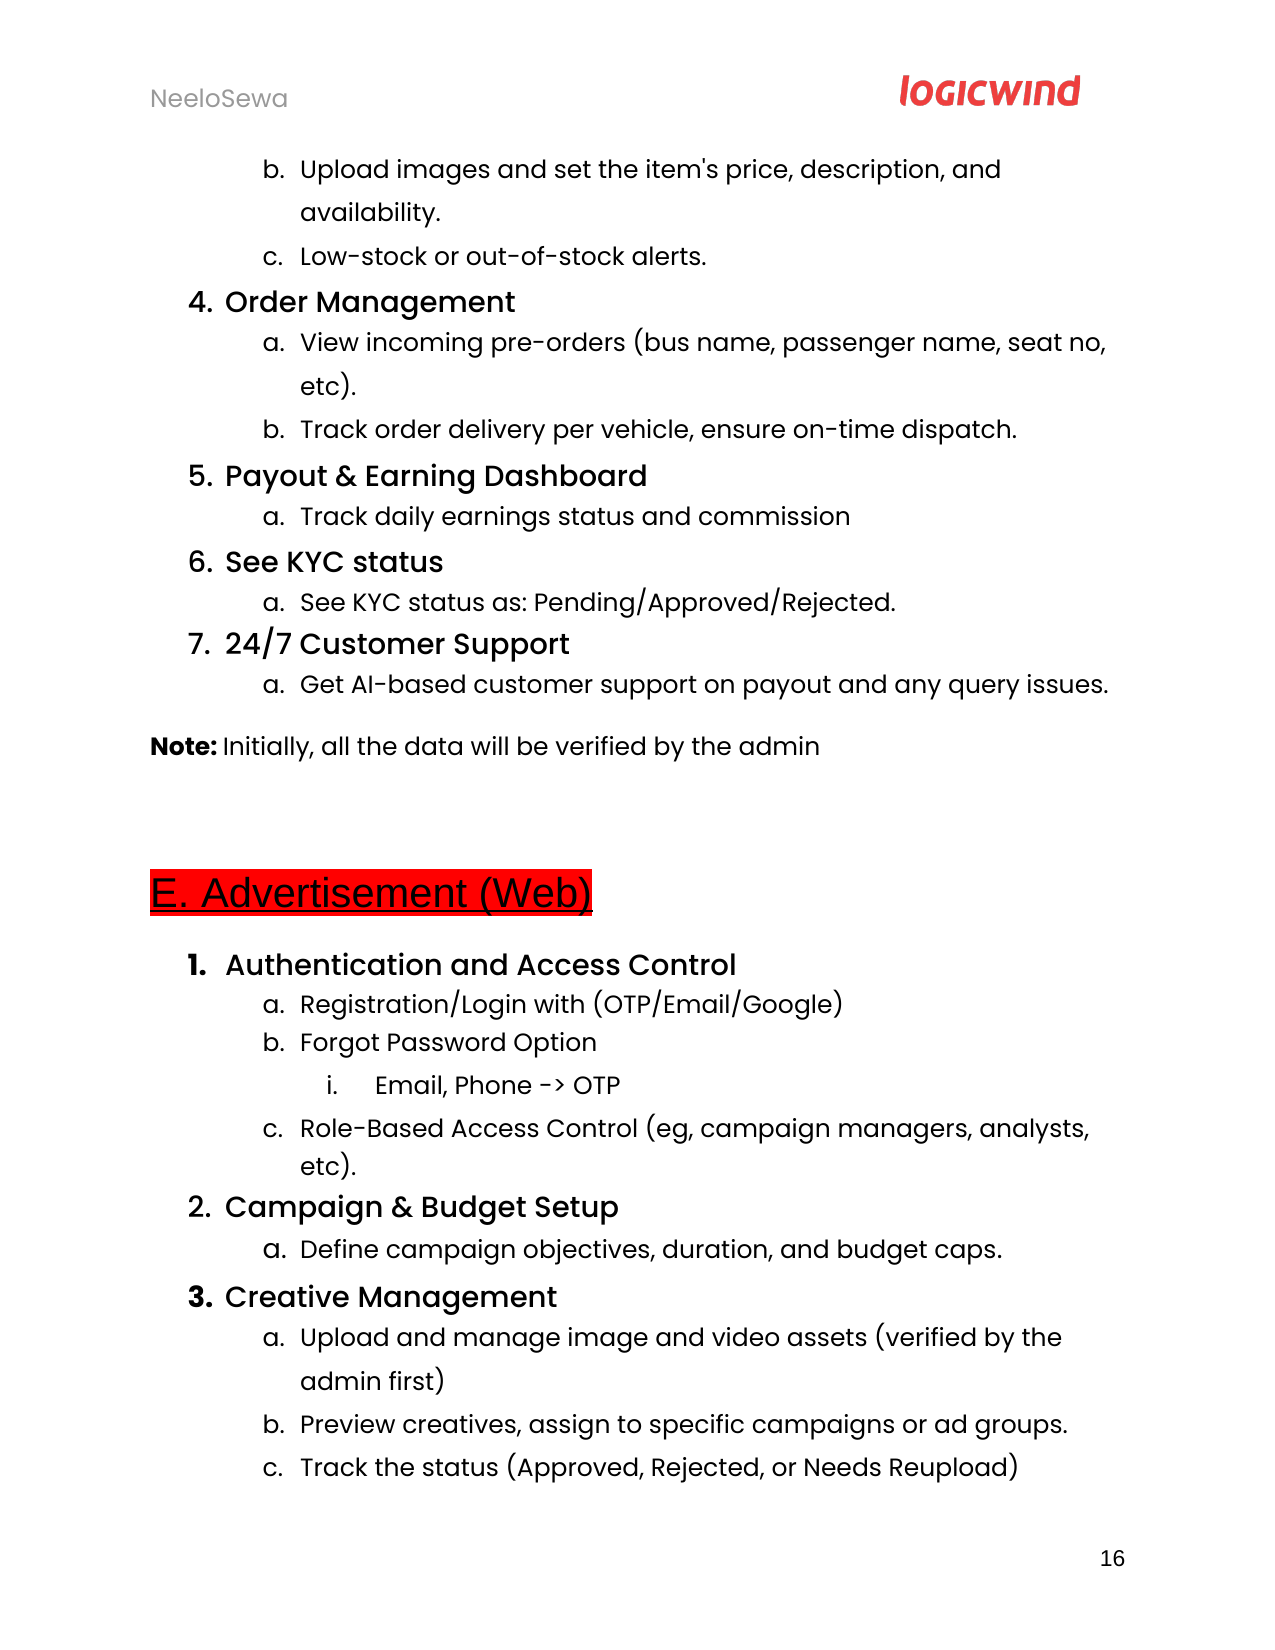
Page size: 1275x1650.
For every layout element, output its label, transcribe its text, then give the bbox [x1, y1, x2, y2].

list Get AI-based customer support on payout and any query issues. [262, 664, 1125, 702]
list View incoming pre-orders (bus name, passenger name, seat no, etc). [262, 323, 1125, 404]
subtitle Campaign & Budget Setup [187, 1184, 1125, 1228]
picture [900, 75, 1080, 107]
subtitle Creative Management [187, 1274, 1125, 1318]
list Upload images and set the item's price, description, and availability. [262, 150, 1125, 231]
subtitle 24/7 Customer Support [187, 621, 1125, 664]
list Forgot Password Option [262, 1023, 1125, 1060]
list Track the status (Approved, Rejected, or Needs Reupload) [262, 1447, 1125, 1485]
list Role-Based Access Control (eg, campaign managers, analysts, etc). [262, 1109, 1125, 1184]
subtitle Payout & Earning Dashboard [187, 452, 1125, 496]
list Upload and manage image and video assets (verified by the admin first) [262, 1318, 1125, 1399]
subtitle See KYC status [187, 539, 1125, 583]
list Preview creatives, assign to specific campaigns or ad groups. [262, 1404, 1125, 1442]
subtitle E. Advertisement (Web) [150, 868, 1125, 916]
list Registration/Login with (OTP/Email/Google) [262, 985, 1125, 1023]
subtitle Authentication and Access Control [187, 941, 1125, 985]
list Low-stock or out-of-stock alerts. [262, 236, 1125, 274]
list Email, Phone -> OTP [337, 1066, 1125, 1103]
text Note: Initially, all the data will be verified by the admin [150, 727, 1125, 764]
list See KYC status as: Pending/Approved/Rejected. [262, 583, 1125, 621]
list Track order delivery per vehicle, ensure on-time dispatch. [262, 409, 1125, 447]
list Track daily earnings status and commission [262, 496, 1125, 534]
list Define campaign objectives, duration, and budget caps. [262, 1228, 1125, 1268]
subtitle Order Management [187, 279, 1125, 323]
